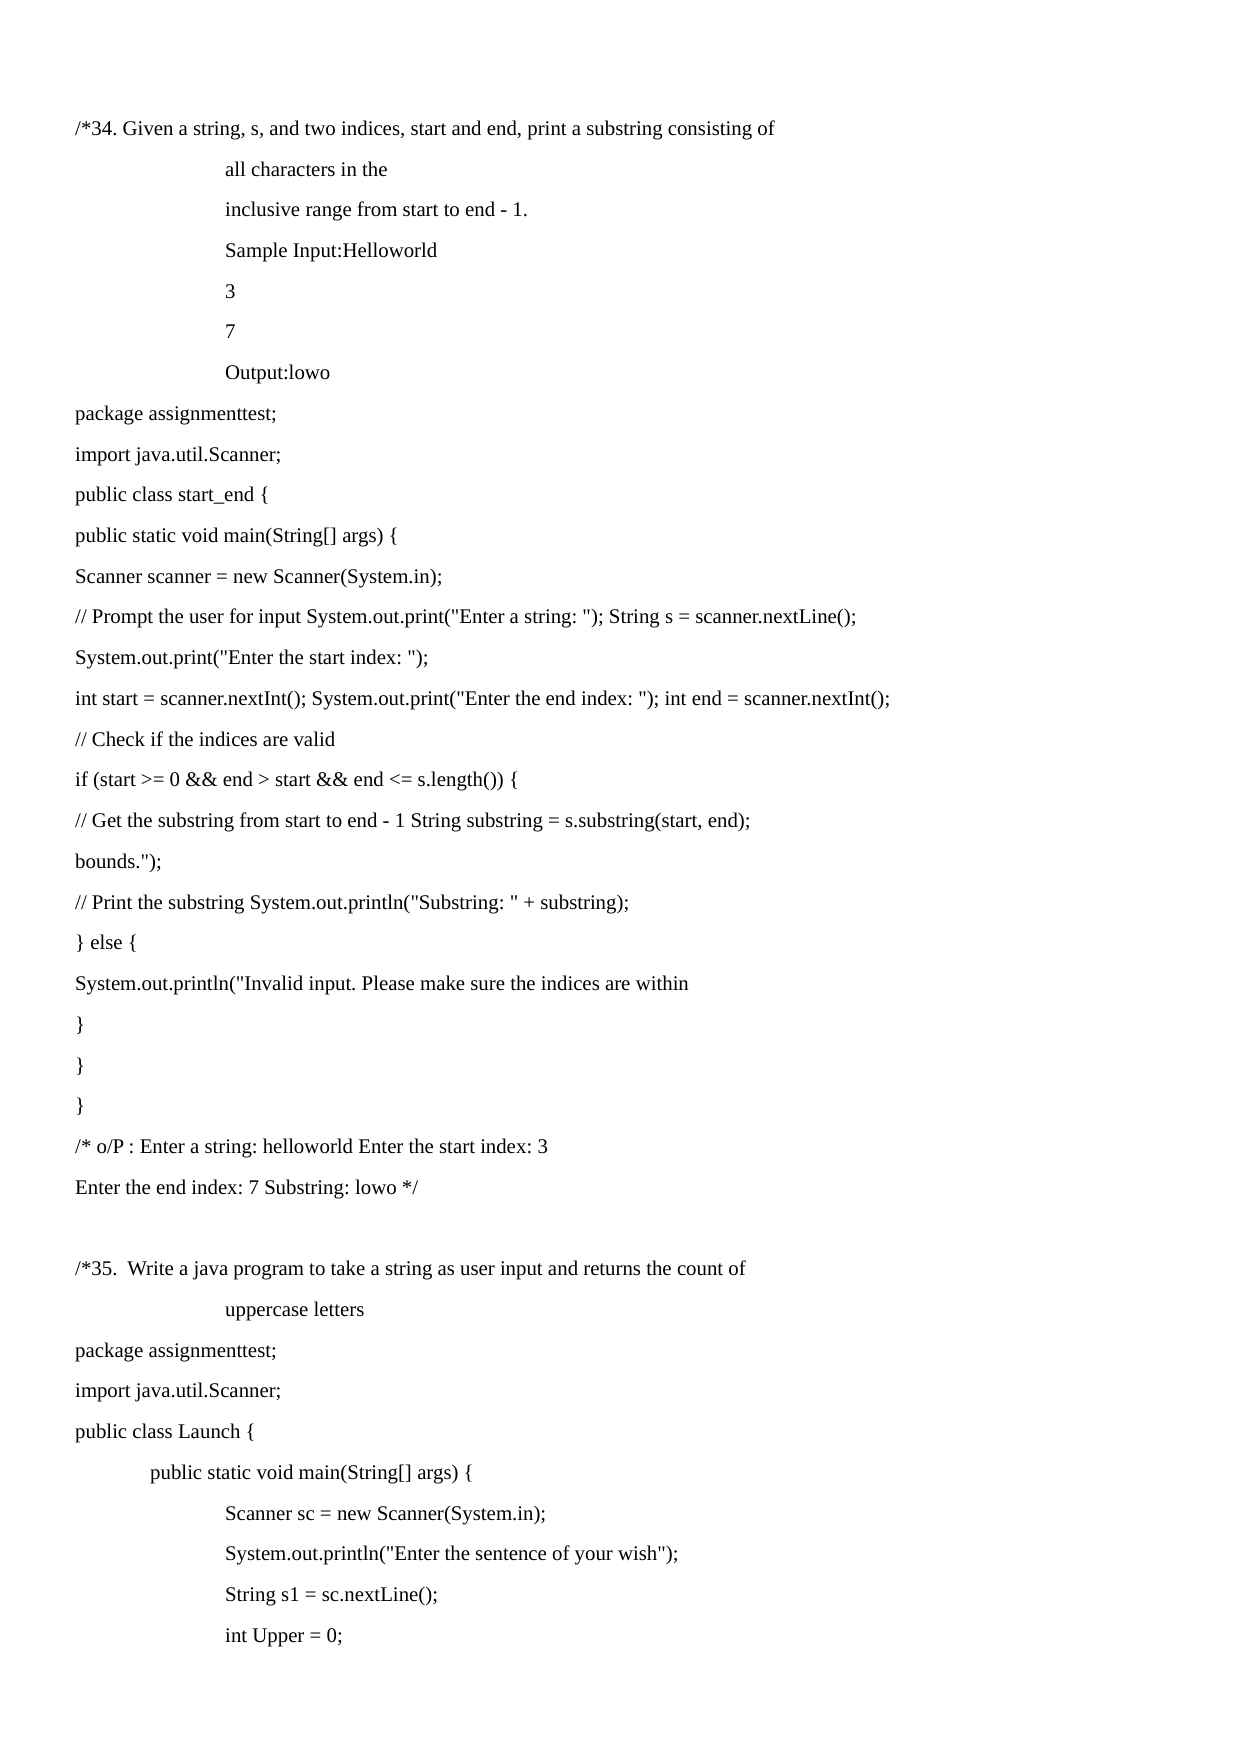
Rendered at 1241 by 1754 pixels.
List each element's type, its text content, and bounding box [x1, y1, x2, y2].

text /* o/P : Enter a string: helloworld Enter the start index: 3 [75, 1134, 1165, 1158]
text System.out.println("Invalid input. Please make sure the indices are within [75, 971, 1165, 995]
text public class Launch { [75, 1419, 1165, 1443]
text public class start_end { [75, 482, 1165, 506]
text } else { [75, 930, 1165, 954]
text inclusive range from start to end - 1. [75, 197, 1165, 221]
text /*35. Write a java program to take a string as user input and returns the count of [75, 1256, 1165, 1280]
text 3 [75, 279, 1165, 303]
text Output:lowo [75, 360, 1165, 384]
text Enter the end index: 7 Substring: lowo */ [75, 1175, 1165, 1199]
text System.out.println("Enter the sentence of your wish"); [75, 1541, 1165, 1565]
text int Upper = 0; [75, 1623, 1165, 1647]
text public static void main(String[] args) { [75, 1460, 1165, 1484]
text String s1 = sc.nextLine(); [75, 1582, 1165, 1606]
text package assignmenttest; [75, 1338, 1165, 1362]
text Scanner scanner = new Scanner(System.in); [75, 564, 1165, 588]
text int start = scanner.nextInt(); System.out.print("Enter the end index: "); int end = scanner.nextInt(); [75, 686, 1165, 710]
text System.out.print("Enter the start index: "); [75, 645, 1165, 669]
text // Prompt the user for input System.out.print("Enter a string: "); String s = scanner.nextLine(); [75, 604, 1165, 628]
text Sample Input:Helloworld [75, 238, 1165, 262]
text /*34. Given a string, s, and two indices, start and end, print a substring consisting of [75, 116, 1165, 140]
text // Print the substring System.out.println("Substring: " + substring); [75, 889, 1165, 914]
text uppercase letters [75, 1297, 1165, 1321]
text // Check if the indices are valid [75, 727, 1165, 751]
text Scanner sc = new Scanner(System.in); [75, 1501, 1165, 1524]
text public static void main(String[] args) { [75, 523, 1165, 547]
text // Get the substring from start to end - 1 String substring = s.substring(start, end); [75, 808, 1165, 832]
text import java.util.Scanner; [75, 442, 1165, 466]
text all characters in the [75, 156, 1165, 181]
text bounds."); [75, 849, 1165, 873]
text import java.util.Scanner; [75, 1378, 1165, 1402]
text 7 [75, 319, 1165, 343]
text if (start >= 0 && end > start && end <= s.length()) { [75, 767, 1165, 791]
text package assignmenttest; [75, 401, 1165, 425]
text } [75, 1012, 1165, 1036]
text } [75, 1052, 1165, 1077]
text } [75, 1093, 1165, 1117]
